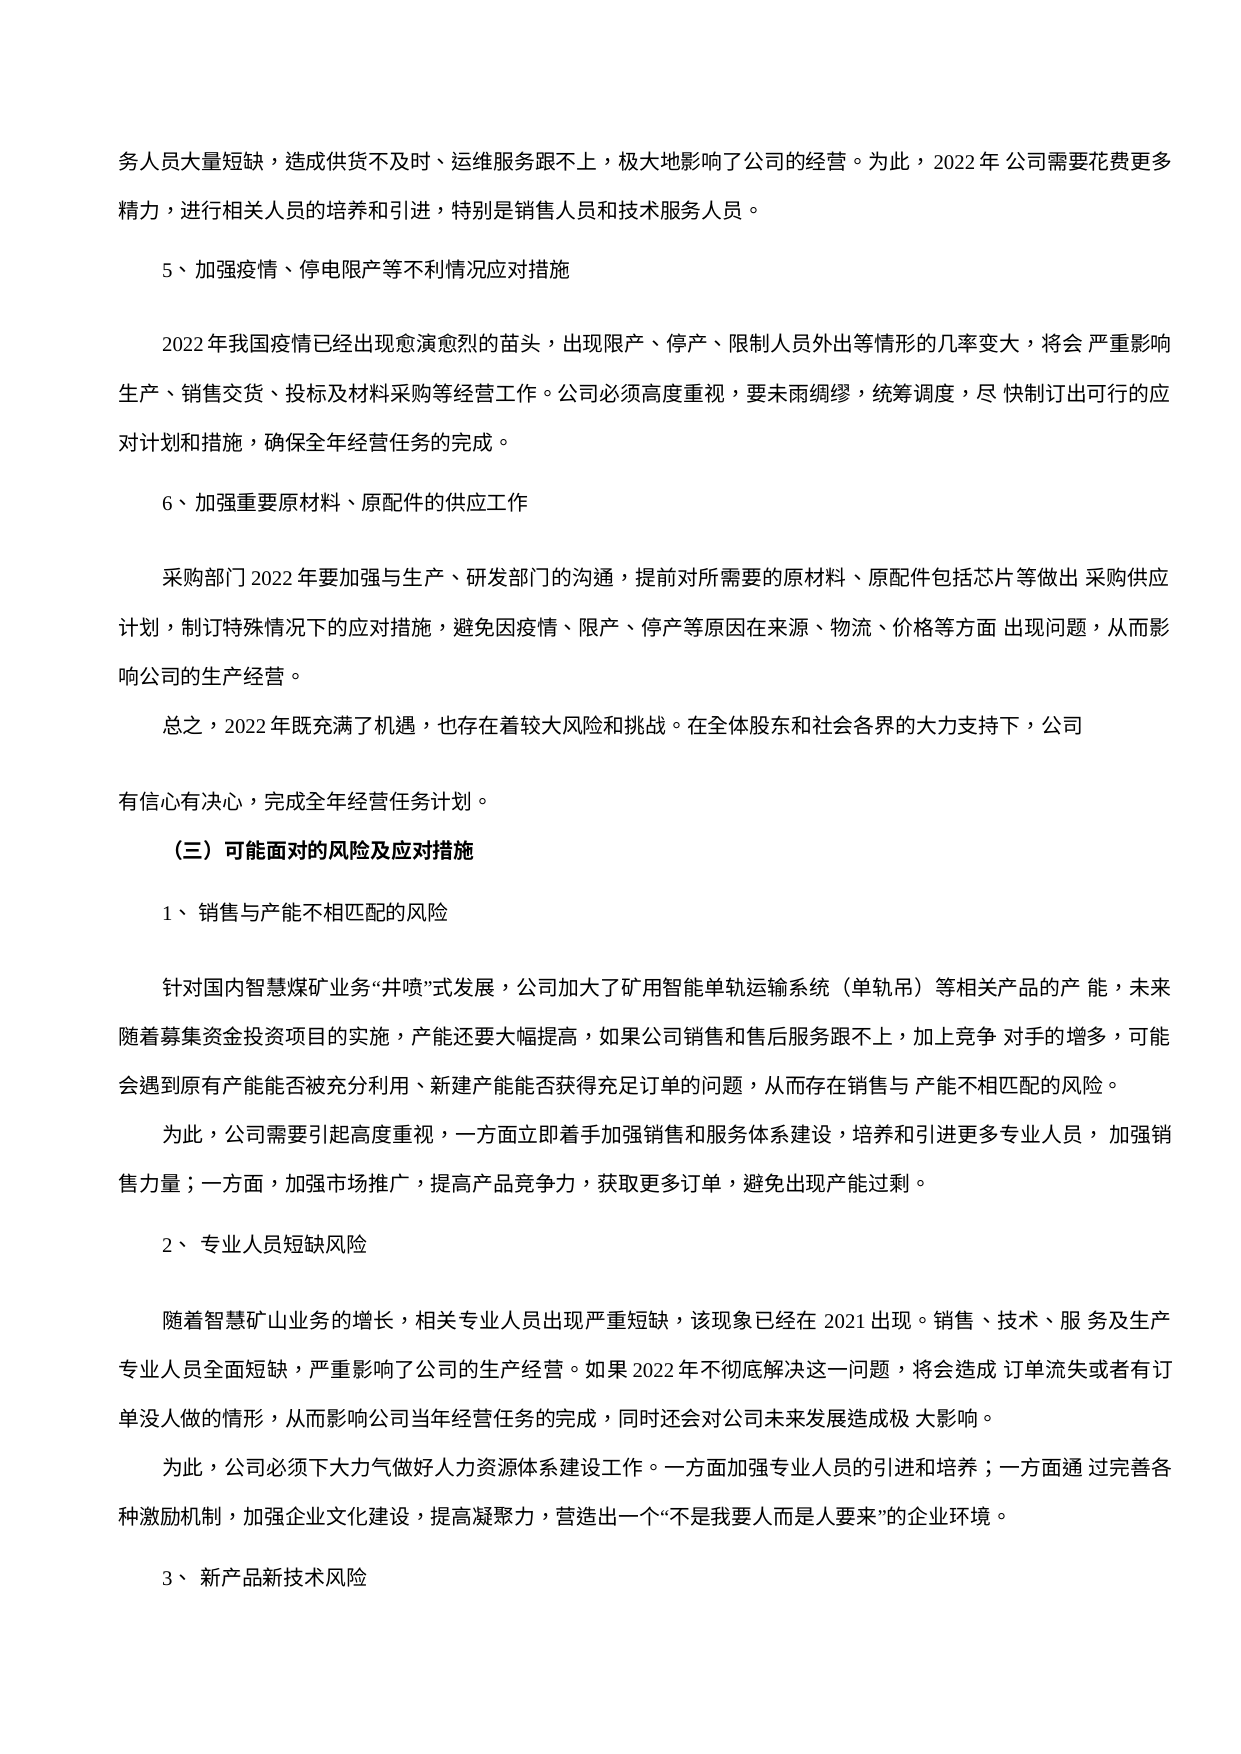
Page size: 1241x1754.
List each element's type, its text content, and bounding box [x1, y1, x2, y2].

text 6、 加强重要原材料、原配件的供应工作 [70, 488, 1173, 516]
text 5、 加强疫情、停电限产等不利情况应对措施 [70, 255, 1173, 284]
text 有信心有决心，完成全年经营任务计划。 [70, 770, 1173, 819]
text 2、 专业人员短缺风险 [70, 1231, 1173, 1259]
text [118, 131, 1173, 228]
text 随着智慧矿山业务的增长，相关专业人员出现严重短缺，该现象已经在2021出现。销售、技术、服 务及生产专业人员全面短缺，严重影响了公司的生产经营。如果2022年不彻底解决这一问题，将会造成 订单流失或者有订单没人做的情形，从而影响公司当年经营任务的完成，同时还会对公司未来发展造成极 大影响。 [118, 1289, 1173, 1436]
text 总之，2022年既充满了机遇，也存在着较大风险和挑战。在全体股东和社会各界的大力支持下，公司 [70, 694, 1173, 743]
text 2022年我国疫情已经出现愈演愈烈的苗头，出现限产、停产、限制人员外出等情形的几率变大，将会 严重影响生产、销售交货、投标及材料采购等经营工作。公司必须高度重视，要未雨绸缪，统筹调度，尽 快制订出可行的应对计划和措施，确保全年经营任务的完成。 [118, 312, 1173, 461]
text 为此，公司必须下大力气做好人力资源体系建设工作。一方面加强专业人员的引进和培养；一方面通 过完善各种激励机制，加强企业文化建设，提高凝聚力，营造出一个“不是我要人而是人要来”的企业环境。 [118, 1436, 1173, 1534]
subtitle （三）可能面对的风险及应对措施 [70, 819, 1173, 868]
text 1、 销售与产能不相匹配的风险 [70, 898, 1173, 926]
text 3、 新产品新技术风险 [70, 1563, 1173, 1592]
text 针对国内智慧煤矿业务“井喷”式发展，公司加大了矿用智能单轨运输系统（单轨吊）等相关产品的产 能，未来随着募集资金投资项目的实施，产能还要大幅提高，如果公司销售和售后服务跟不上，加上竞争 对手的增多，可能会遇到原有产能能否被充分利用、新建产能能否获得充足订单的问题，从而存在销售与 产能不相匹配的风险。 [118, 956, 1173, 1103]
text 为此，公司需要引起高度重视，一方面立即着手加强销售和服务体系建设，培养和引进更多专业人员， 加强销售力量；一方面，加强市场推广，提高产品竞争力，获取更多订单，避免出现产能过剩。 [118, 1103, 1173, 1201]
text 采购部门2022年要加强与生产、研发部门的沟通，提前对所需要的原材料、原配件包括芯片等做出 采购供应计划，制订特殊情况下的应对措施，避免因疫情、限产、停产等原因在来源、物流、价格等方面 出现问题，从而影响公司的生产经营。 [118, 546, 1173, 694]
